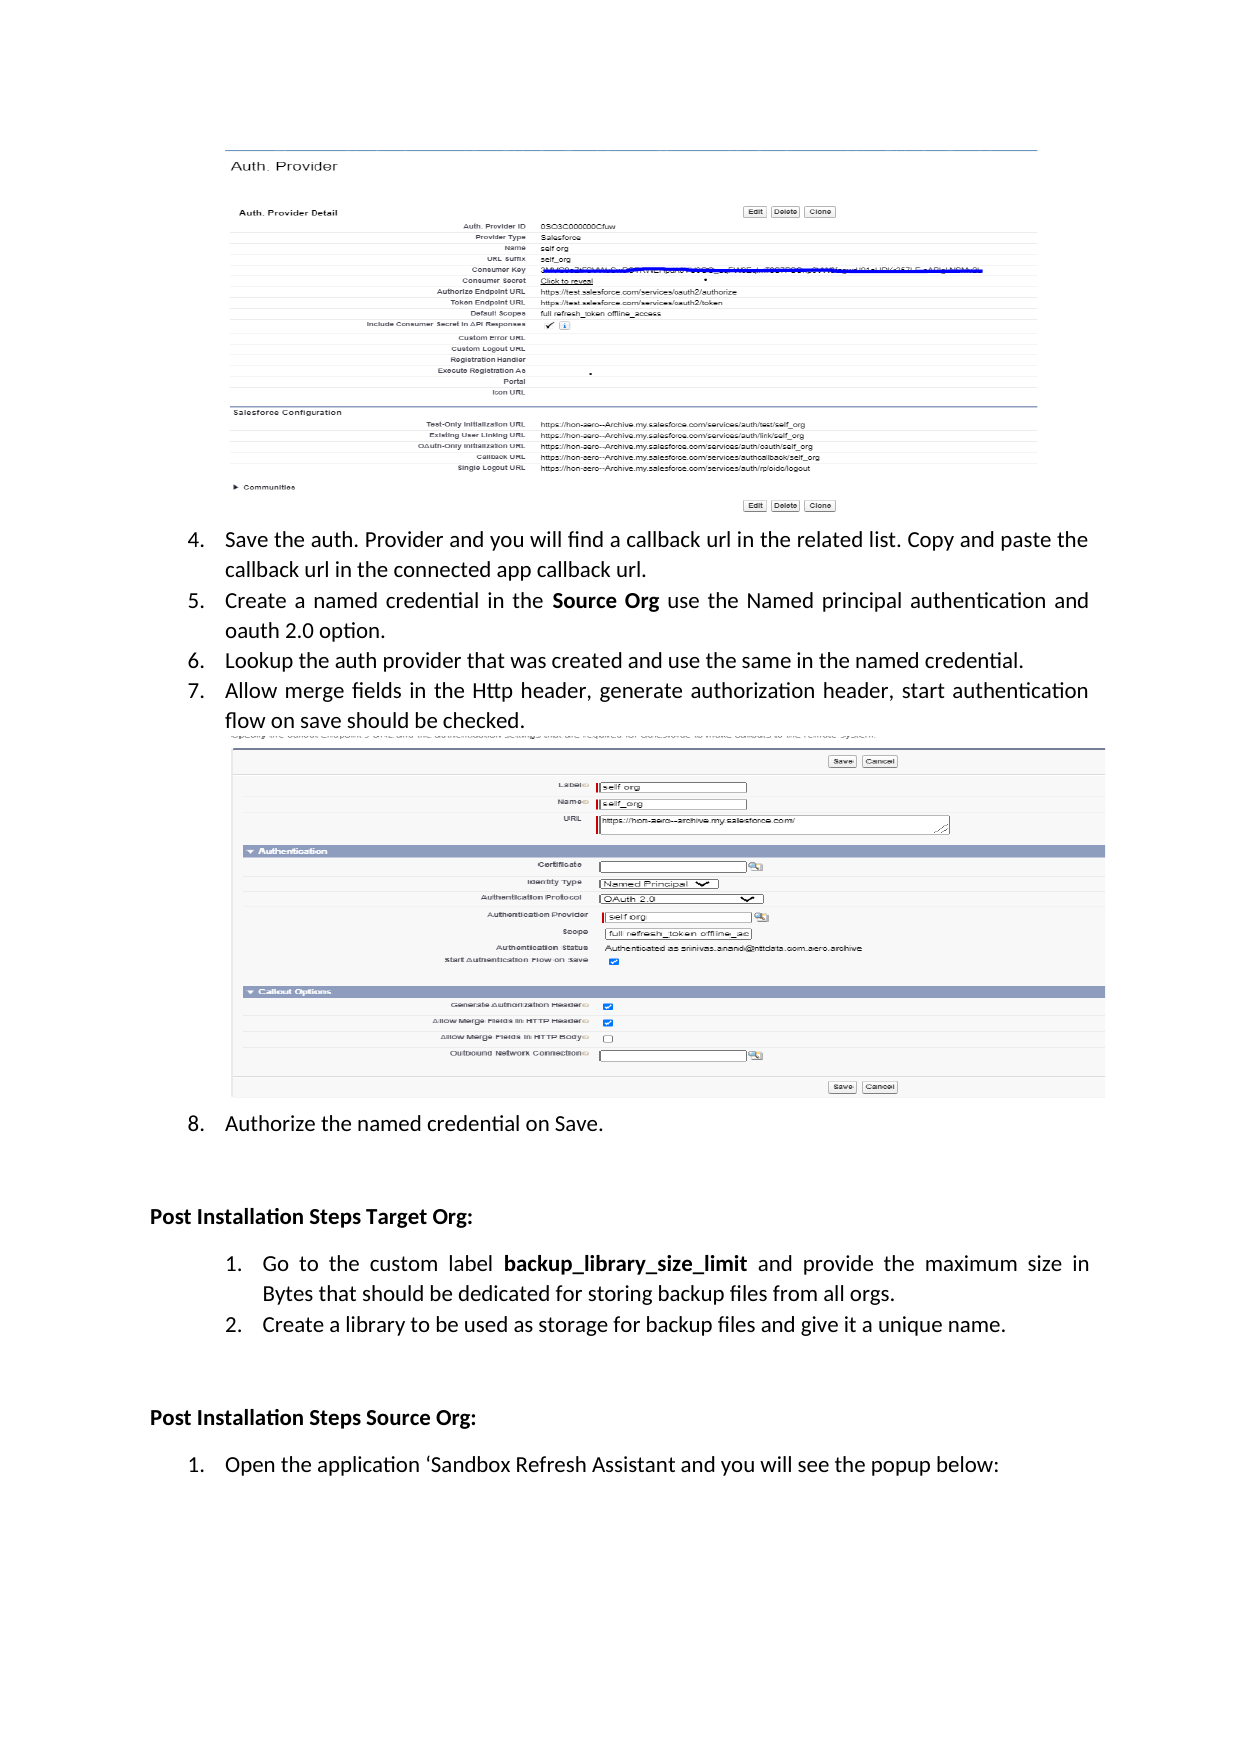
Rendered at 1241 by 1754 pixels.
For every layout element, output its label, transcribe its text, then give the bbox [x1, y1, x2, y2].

list Create a named credential in the Source Org use the Named principal authentication and oauth 2.0 option. [187, 586, 1090, 644]
list Lookup the auth provider that was created and use the same in the named credential. [187, 646, 1090, 674]
text Post Installation Steps Source Org: [150, 1403, 1090, 1432]
text Post Installation Steps Target Org: [150, 1202, 1090, 1231]
picture [225, 150, 1038, 524]
list Save the auth. Provider and you will find a callback url in the related list. Copy and paste the callback url in the connected app callback url. [187, 525, 1090, 583]
list Authorize the named credential on Save. [187, 1109, 1090, 1137]
list Go to the custom label backup_library_size_limit and provide the maximum size in Bytes that should be dedicated for storing backup files from all orgs. [225, 1249, 1090, 1308]
list Allow merge fields in the Http header, generate authorization header, start authentication flow on save should be checked. [187, 676, 1090, 734]
list Create a library to be used as storage for backup files and give it a unique name. [225, 1310, 1090, 1338]
picture [225, 736, 1106, 1107]
list Open the application ‘Sandbox Refresh Assistant and you will see the popup below: [187, 1450, 1090, 1478]
